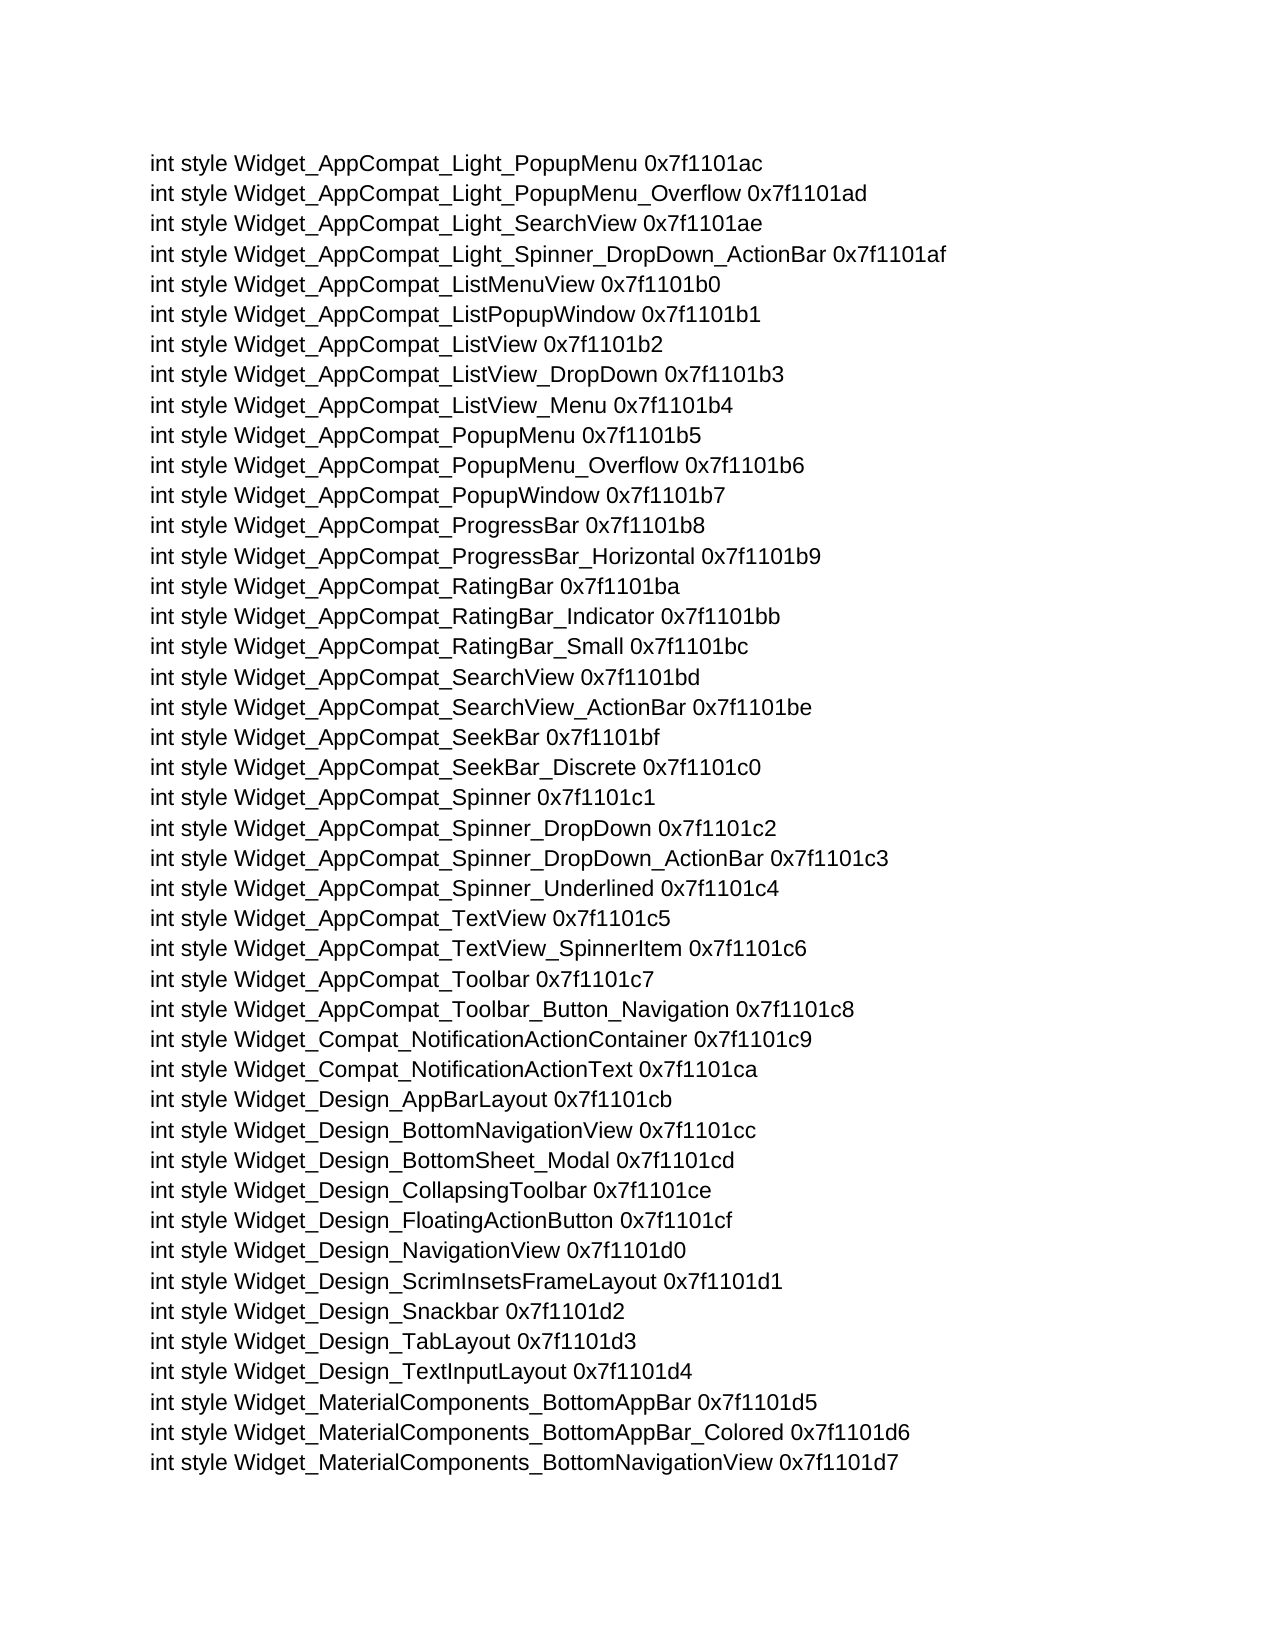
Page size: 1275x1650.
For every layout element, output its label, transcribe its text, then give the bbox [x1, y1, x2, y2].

text int style Widget_AppCompat_RatingBar_Indicator 0x7f1101bb [150, 603, 1125, 629]
text int style Widget_AppCompat_TextView 0x7f1101c5 [150, 905, 1125, 932]
text int style Widget_AppCompat_ListView_DropDown 0x7f1101b3 [150, 361, 1125, 388]
text int style Widget_AppCompat_Light_PopupMenu_Overflow 0x7f1101ad [150, 180, 1125, 207]
text int style Widget_Design_ScrimInsetsFrameLayout 0x7f1101d1 [150, 1268, 1125, 1294]
text int style Widget_AppCompat_Toolbar_Button_Navigation 0x7f1101c8 [150, 996, 1125, 1022]
text int style Widget_AppCompat_RatingBar 0x7f1101ba [150, 573, 1125, 599]
text int style Widget_Design_Snackbar 0x7f1101d2 [150, 1298, 1125, 1324]
text int style Widget_AppCompat_ProgressBar_Horizontal 0x7f1101b9 [150, 543, 1125, 569]
text int style Widget_AppCompat_PopupMenu_Overflow 0x7f1101b6 [150, 452, 1125, 478]
text int style Widget_MaterialComponents_BottomAppBar 0x7f1101d5 [150, 1388, 1125, 1415]
text int style Widget_AppCompat_ListPopupWindow 0x7f1101b1 [150, 301, 1125, 327]
text int style Widget_AppCompat_RatingBar_Small 0x7f1101bc [150, 633, 1125, 660]
text int style Widget_AppCompat_Light_Spinner_DropDown_ActionBar 0x7f1101af [150, 241, 1125, 267]
text int style Widget_AppCompat_ProgressBar 0x7f1101b8 [150, 512, 1125, 539]
text int style Widget_Compat_NotificationActionText 0x7f1101ca [150, 1056, 1125, 1083]
text int style Widget_AppCompat_SearchView 0x7f1101bd [150, 663, 1125, 690]
text int style Widget_AppCompat_Light_PopupMenu 0x7f1101ac [150, 150, 1125, 176]
text int style Widget_AppCompat_PopupMenu 0x7f1101b5 [150, 422, 1125, 448]
text int style Widget_AppCompat_Spinner_DropDown_ActionBar 0x7f1101c3 [150, 845, 1125, 871]
text int style Widget_Design_TextInputLayout 0x7f1101d4 [150, 1358, 1125, 1385]
text int style Widget_AppCompat_PopupWindow 0x7f1101b7 [150, 482, 1125, 509]
text int style Widget_Design_TabLayout 0x7f1101d3 [150, 1328, 1125, 1354]
text int style Widget_MaterialComponents_BottomNavigationView 0x7f1101d7 [150, 1449, 1125, 1475]
text int style Widget_AppCompat_SearchView_ActionBar 0x7f1101be [150, 694, 1125, 720]
text int style Widget_Design_CollapsingToolbar 0x7f1101ce [150, 1177, 1125, 1203]
text int style Widget_MaterialComponents_BottomAppBar_Colored 0x7f1101d6 [150, 1419, 1125, 1445]
text int style Widget_AppCompat_SeekBar_Discrete 0x7f1101c0 [150, 754, 1125, 781]
text int style Widget_AppCompat_TextView_SpinnerItem 0x7f1101c6 [150, 935, 1125, 962]
text int style Widget_Design_BottomSheet_Modal 0x7f1101cd [150, 1147, 1125, 1173]
text int style Widget_Design_NavigationView 0x7f1101d0 [150, 1237, 1125, 1264]
text int style Widget_Design_FloatingActionButton 0x7f1101cf [150, 1207, 1125, 1234]
text int style Widget_AppCompat_SeekBar 0x7f1101bf [150, 724, 1125, 750]
text int style Widget_AppCompat_ListView_Menu 0x7f1101b4 [150, 392, 1125, 418]
text int style Widget_AppCompat_Light_SearchView 0x7f1101ae [150, 210, 1125, 237]
text int style Widget_AppCompat_Spinner_DropDown 0x7f1101c2 [150, 814, 1125, 841]
text int style Widget_AppCompat_Spinner 0x7f1101c1 [150, 784, 1125, 811]
text int style Widget_Design_AppBarLayout 0x7f1101cb [150, 1086, 1125, 1113]
text int style Widget_AppCompat_Spinner_Underlined 0x7f1101c4 [150, 875, 1125, 901]
text int style Widget_AppCompat_Toolbar 0x7f1101c7 [150, 966, 1125, 992]
text int style Widget_AppCompat_ListMenuView 0x7f1101b0 [150, 271, 1125, 297]
text int style Widget_Compat_NotificationActionContainer 0x7f1101c9 [150, 1026, 1125, 1052]
text int style Widget_Design_BottomNavigationView 0x7f1101cc [150, 1117, 1125, 1143]
text int style Widget_AppCompat_ListView 0x7f1101b2 [150, 331, 1125, 358]
